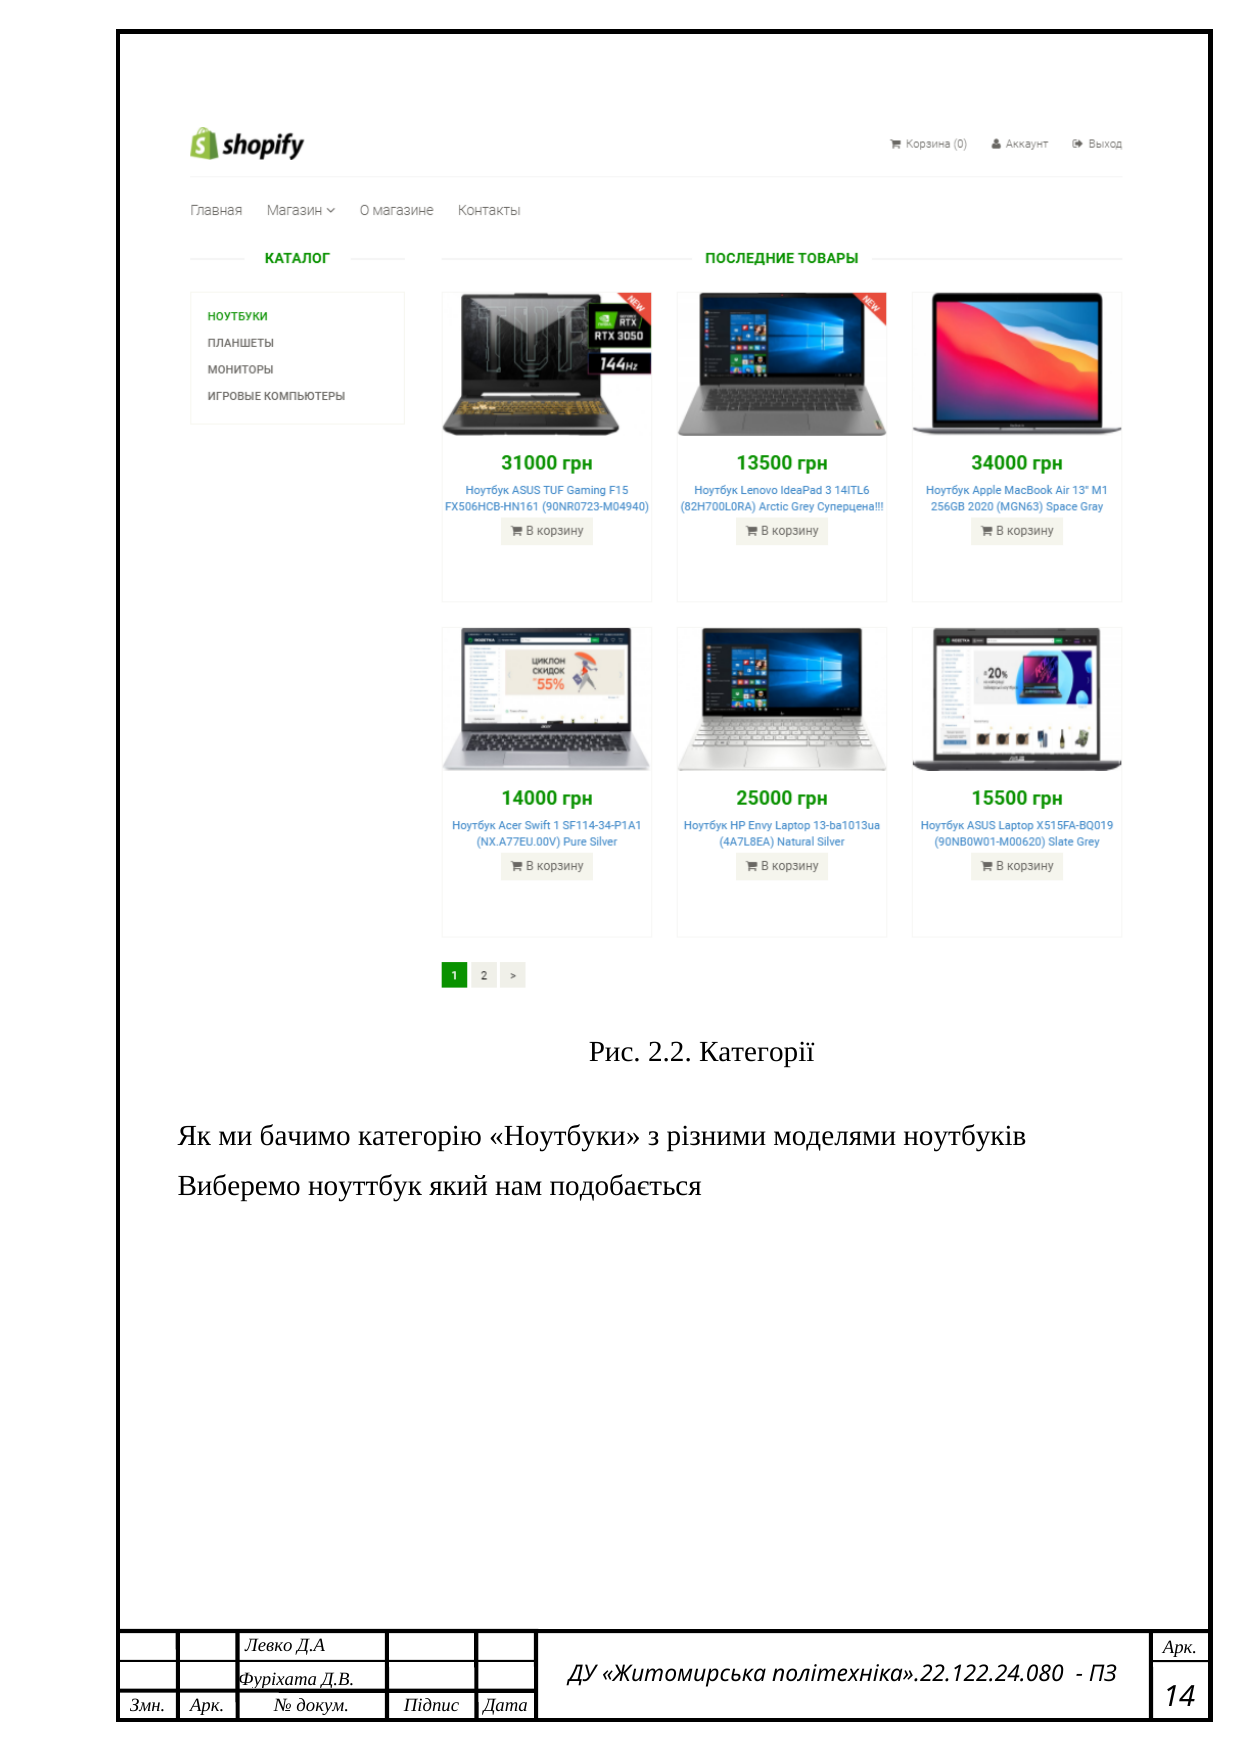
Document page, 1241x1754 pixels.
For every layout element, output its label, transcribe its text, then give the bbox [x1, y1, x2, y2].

text Виберемо ноуттбук який нам подобається [177, 1168, 1152, 1201]
text Рис. 2.2. Категорії [177, 1034, 1152, 1067]
picture [177, 118, 1152, 1005]
text Як ми бачимо категорію «Ноутбуки» з різними моделями ноутбуків [177, 1118, 1152, 1151]
